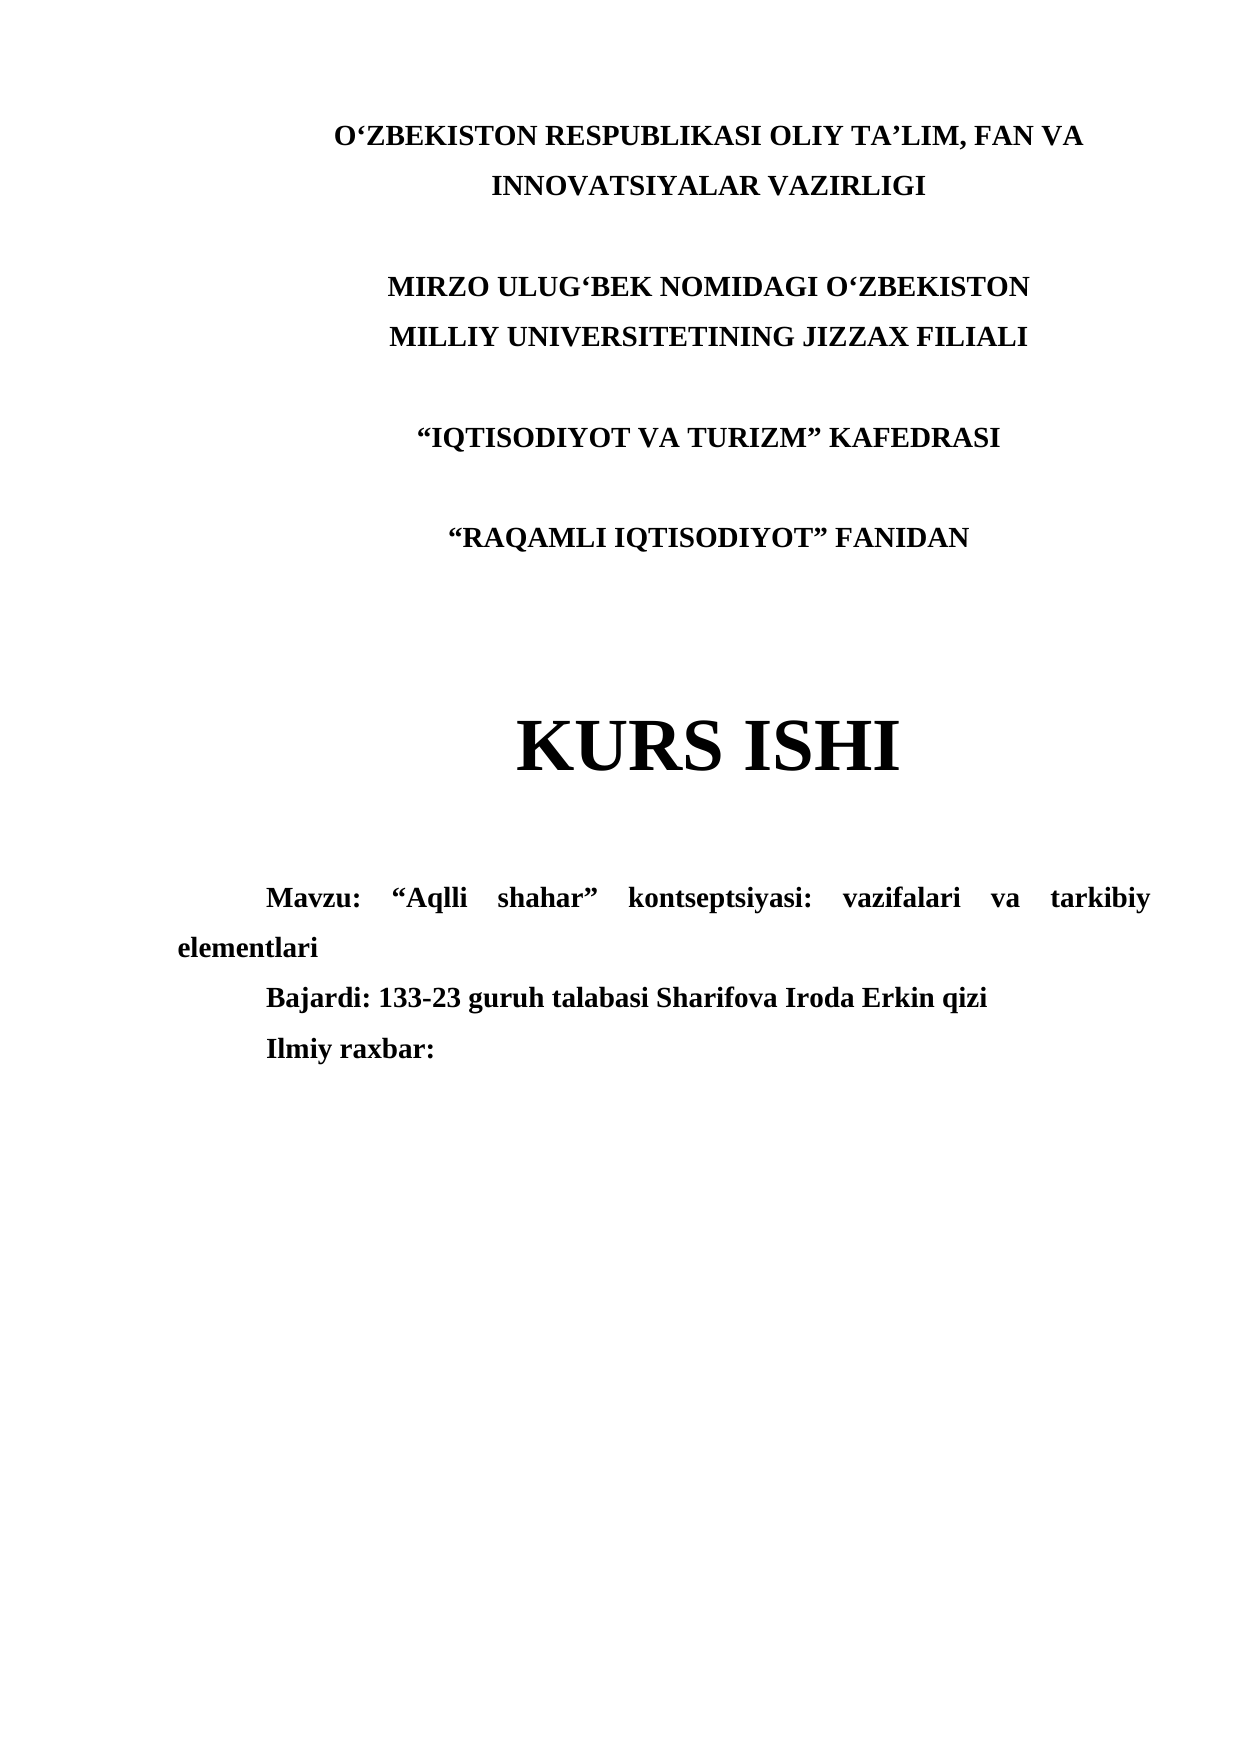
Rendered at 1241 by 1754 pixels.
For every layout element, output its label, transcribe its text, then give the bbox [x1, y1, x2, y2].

text INNOVATSIYALAR VAZIRLIGI [177, 168, 1152, 202]
text “IQTISODIYOT VA TURIZM” KAFEDRASI [177, 420, 1152, 453]
text Bajardi: 133-23 guruh talabasi Sharifova Iroda Erkin qizi [177, 981, 1152, 1014]
text “RAQAMLI IQTISODIYOT” FANIDAN [177, 521, 1152, 554]
text KURS ISHI [177, 700, 1152, 787]
text O‘ZBEKISTON RESPUBLIKASI OLIY TA’LIM, FAN VA [177, 118, 1152, 152]
text MIRZO ULUG‘BEK NOMIDAGI O‘ZBEKISTON [177, 269, 1152, 303]
text Mavzu: “Aqlli shahar” kontseptsiyasi: vazifalari va tarkibiy elementlari [177, 880, 1152, 964]
text MILLIY UNIVERSITETINING JIZZAX FILIALI [177, 319, 1152, 353]
text Ilmiy raxbar: [177, 1031, 1152, 1064]
